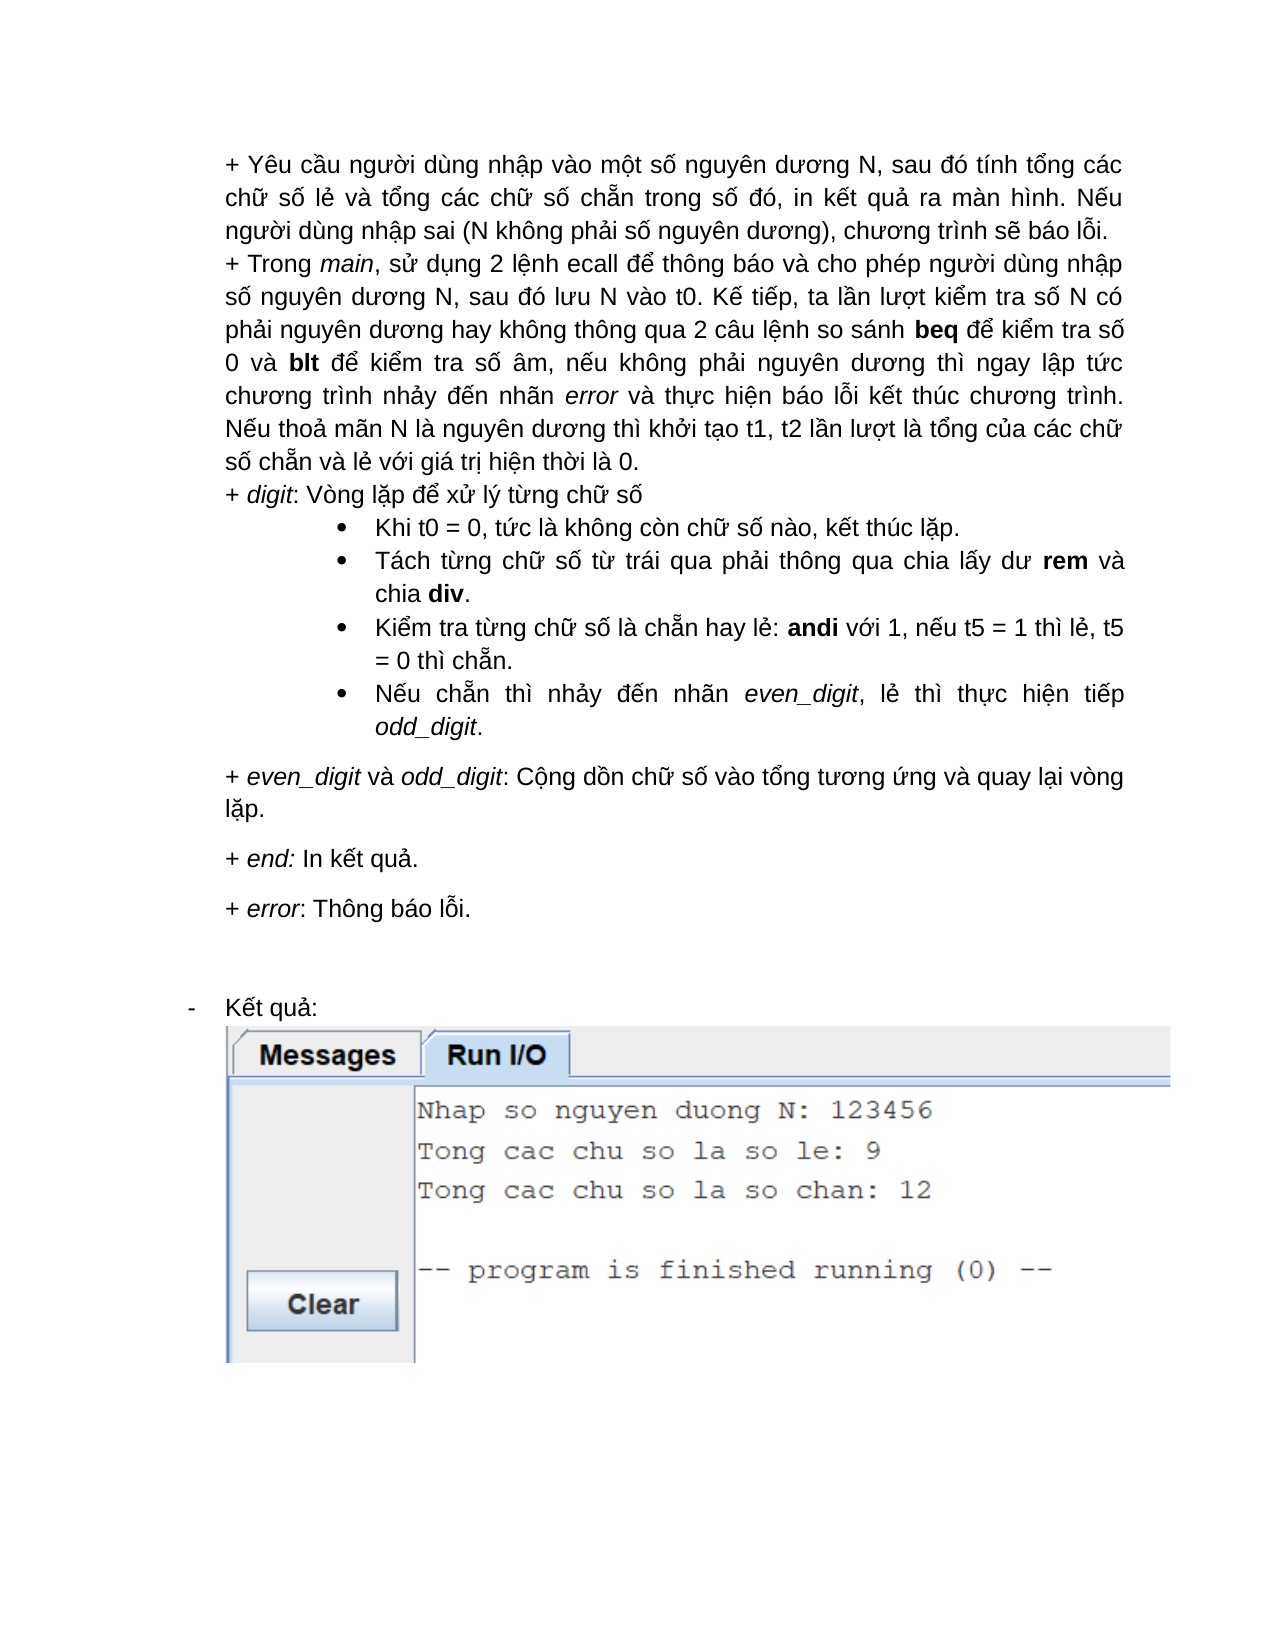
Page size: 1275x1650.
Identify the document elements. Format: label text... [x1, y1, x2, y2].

list Kết quả: [187, 993, 1125, 1022]
text + even_digit và odd_digit: Cộng dồn chữ số vào tổng tương ứng và quay lại vòng lặp. [225, 761, 1125, 823]
text + error: Thông báo lỗi. [225, 894, 1125, 923]
list Khi t0 = 0, tức là không còn chữ số nào, kết thúc lặp. [337, 513, 1125, 542]
list Nếu chẵn thì nhảy đến nhãn even_digit, lẻ thì thực hiện tiếp odd_digit. [337, 679, 1125, 741]
picture [225, 1026, 1171, 1363]
list + Yêu cầu người dùng nhập vào một số nguyên dương N, sau đó tính tổng các chữ số lẻ và tổng các chữ số chẵn trong số đó, in kết quả ra màn hình. Nếu người dùng nhập sai (N không phải số nguyên dương), chương trình sẽ báo lỗi. [225, 150, 1125, 245]
text + end: In kết quả. [225, 844, 1125, 873]
list + Trong main, sử dụng 2 lệnh ecall để thông báo và cho phép người dùng nhập số nguyên dương N, sau đó lưu N vào t0. Kế tiếp, ta lần lượt kiểm tra số N có phải nguyên dương hay không thông qua 2 câu lệnh so sánh beq để kiểm tra số 0 và blt để kiểm tra số âm, nếu không phải nguyên dương thì ngay lập tức chương trình nhảy đến nhãn error và thực hiện báo lỗi kết thúc chương trình. Nếu thoả mãn N là nguyên dương thì khởi tạo t1, t2 lần lượt là tổng của các chữ số chẵn và lẻ với giá trị hiện thời là 0. [225, 249, 1125, 476]
list Kiểm tra từng chữ số là chẵn hay lẻ: andi với 1, nếu t5 = 1 thì lẻ, t5 = 0 thì chẵn. [337, 612, 1125, 674]
list + digit: Vòng lặp để xử lý từng chữ số [225, 480, 1125, 509]
list Tách từng chữ số từ trái qua phải thông qua chia lấy dư rem và chia div. [337, 546, 1125, 608]
